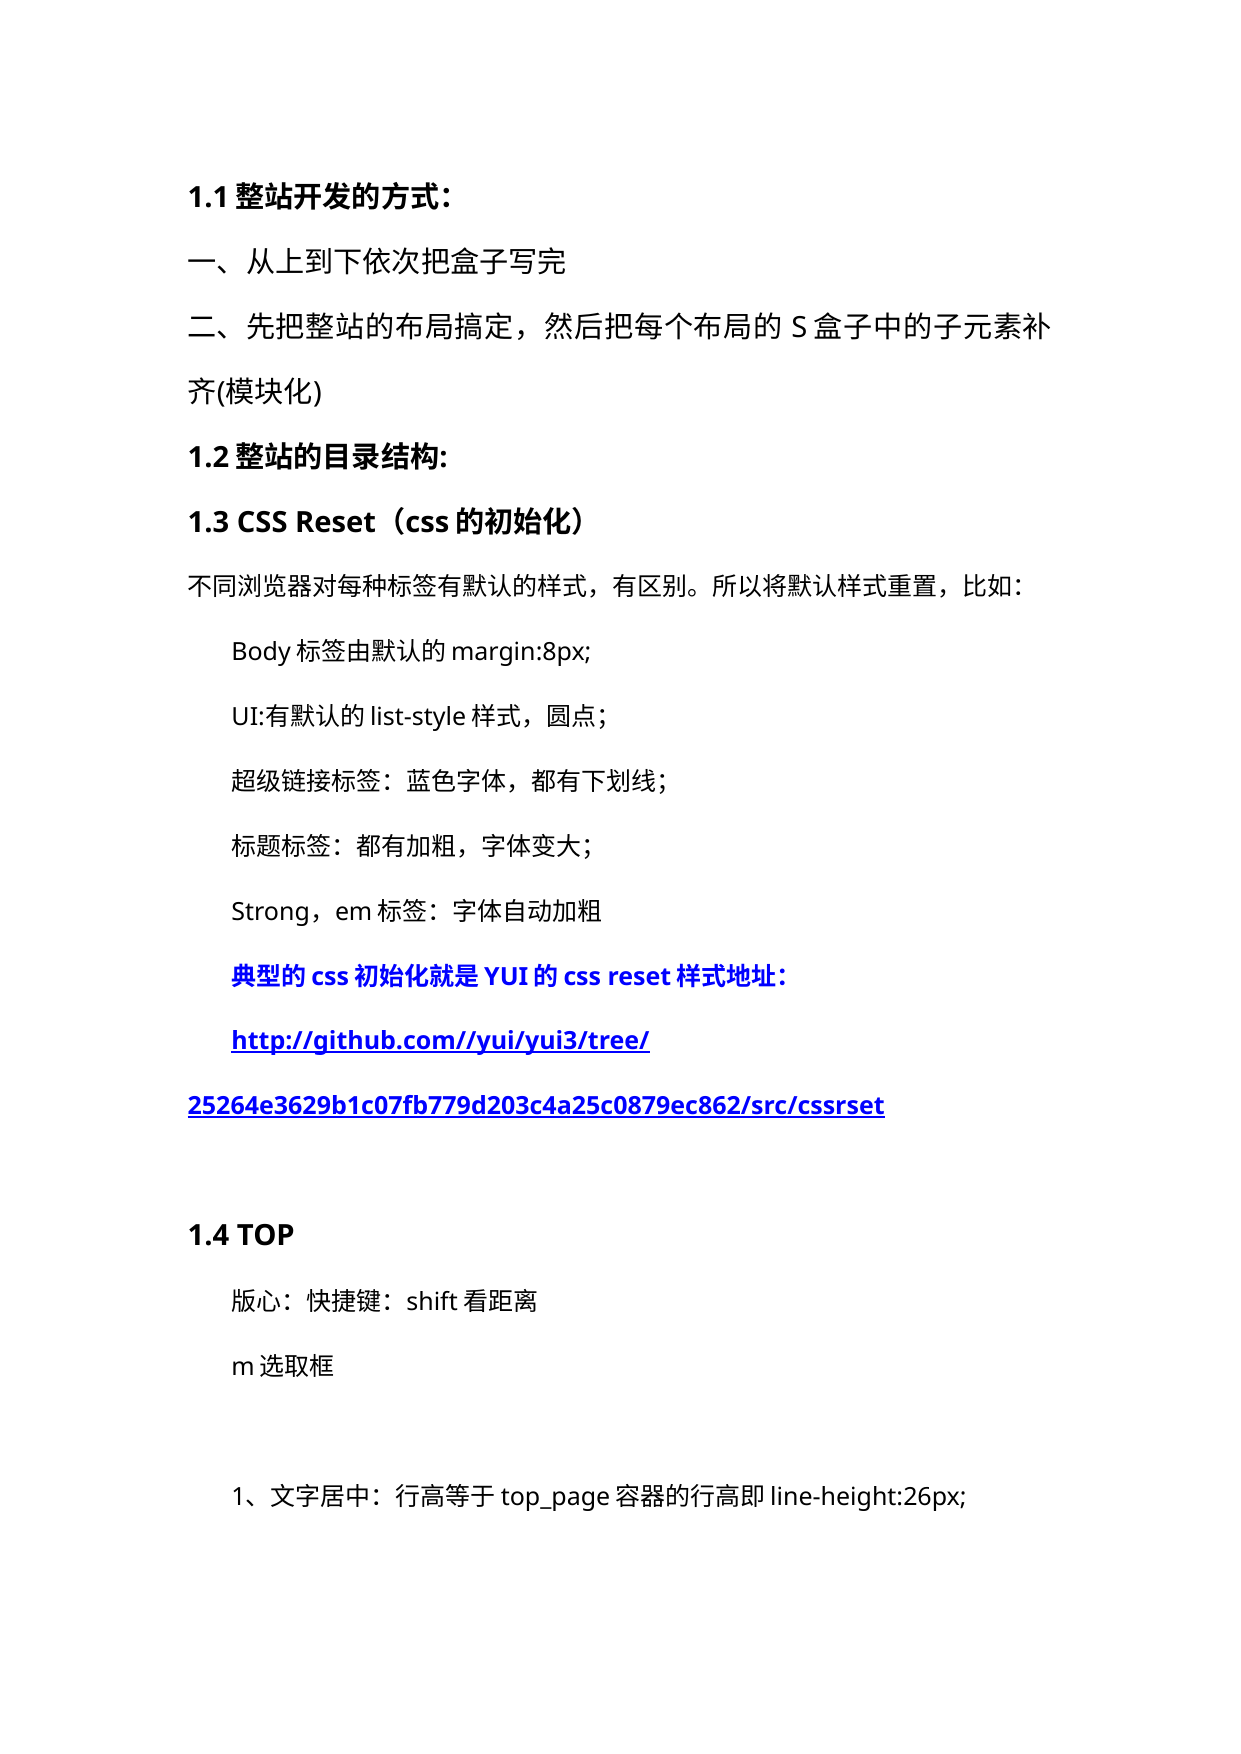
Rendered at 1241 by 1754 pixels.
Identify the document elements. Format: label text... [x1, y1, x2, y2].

list 1.2整站的目录结构: [187, 422, 1053, 487]
list m选取框 [187, 1332, 1053, 1397]
list 1.3 CSS Reset（css的初始化） [187, 487, 1053, 552]
list 典型的css初始化就是YUI的css reset样式地址： [187, 942, 1053, 1007]
list 标题标签：都有加粗，字体变大； [187, 812, 1053, 877]
list 从上到下依次把盒子写完 [187, 227, 1053, 292]
list UI:有默认的list-style样式，圆点； [187, 682, 1053, 747]
list 1.4 TOP [187, 1202, 1053, 1267]
list 超级链接标签：蓝色字体，都有下划线； [187, 747, 1053, 812]
list Body标签由默认的margin:8px; [187, 617, 1053, 682]
list 1、文字居中：行高等于top_page容器的行高即line-height:26px; [187, 1462, 1053, 1527]
list 不同浏览器对每种标签有默认的样式，有区别。所以将默认样式重置，比如： [187, 552, 1053, 617]
list 版心：快捷键：shift看距离 [187, 1267, 1053, 1332]
list 先把整站的布局搞定，然后把每个布局的S盒子中的子元素补齐(模块化) [187, 292, 1053, 422]
list http://github.com//yui/yui3/tree/25264e3629b1c07fb779d203c4a25c0879ec862/src/cssrset [187, 1007, 1053, 1137]
list Strong，em标签：字体自动加粗 [187, 877, 1053, 942]
text 1.1整站开发的方式： [187, 162, 1053, 227]
